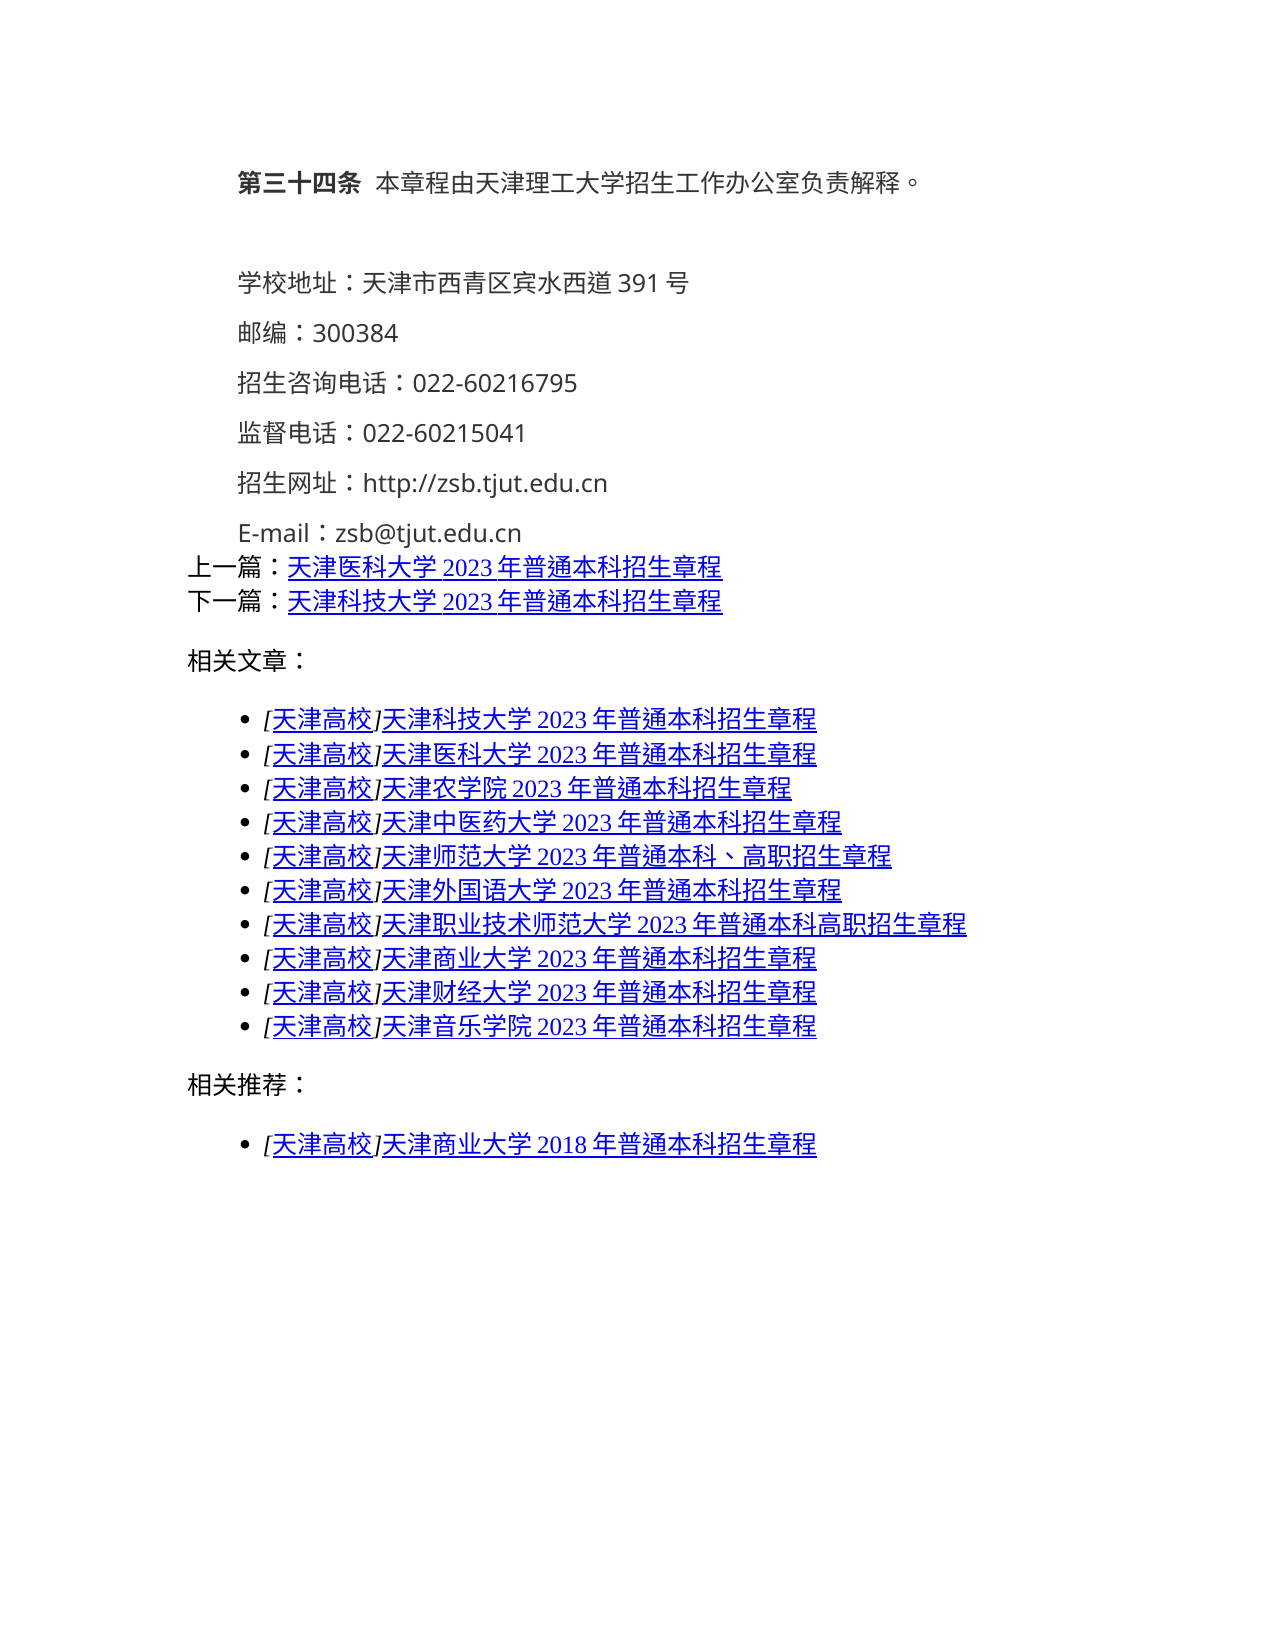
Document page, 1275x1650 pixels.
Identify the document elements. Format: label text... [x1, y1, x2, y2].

list [天津高校]天津中医药大学2023年普通本科招生章程 [241, 804, 1087, 838]
list [天津高校]天津商业大学2023年普通本科招生章程 [241, 941, 1087, 975]
list [天津高校]天津医科大学2023年普通本科招生章程 [241, 736, 1087, 770]
text 邮编：300384 [187, 300, 1087, 350]
list [天津高校]天津职业技术师范大学2023年普通本科高职招生章程 [241, 907, 1087, 941]
text 招生咨询电话：022-60216795 [187, 350, 1087, 400]
text 第三十四条 本章程由天津理工大学招生工作办公室负责解释。 [187, 150, 1087, 200]
list [天津高校]天津科技大学2023年普通本科招生章程 [241, 702, 1087, 736]
list [天津高校]天津农学院2023年普通本科招生章程 [241, 770, 1087, 804]
text 相关文章： [187, 643, 1087, 677]
list [天津高校]天津外国语大学2023年普通本科招生章程 [241, 872, 1087, 907]
list [天津高校]天津师范大学2023年普通本科、高职招生章程 [241, 838, 1087, 872]
text 监督电话：022-60215041 [187, 400, 1087, 450]
list [天津高校]天津音乐学院2023年普通本科招生章程 [241, 1009, 1087, 1043]
text 相关推荐： [187, 1068, 1087, 1102]
text 学校地址：天津市西青区宾水西道391号 [187, 250, 1087, 300]
list [天津高校]天津商业大学2018年普通本科招生章程 [241, 1127, 1087, 1161]
text E-mail：zsb@tjut.edu.cn [187, 500, 1087, 550]
list [天津高校]天津财经大学2023年普通本科招生章程 [241, 975, 1087, 1009]
text 招生网址：http://zsb.tjut.edu.cn [187, 450, 1087, 500]
text 上一篇：天津医科大学2023年普通本科招生章程 下一篇：天津科技大学2023年普通本科招生章程 [187, 550, 1087, 618]
